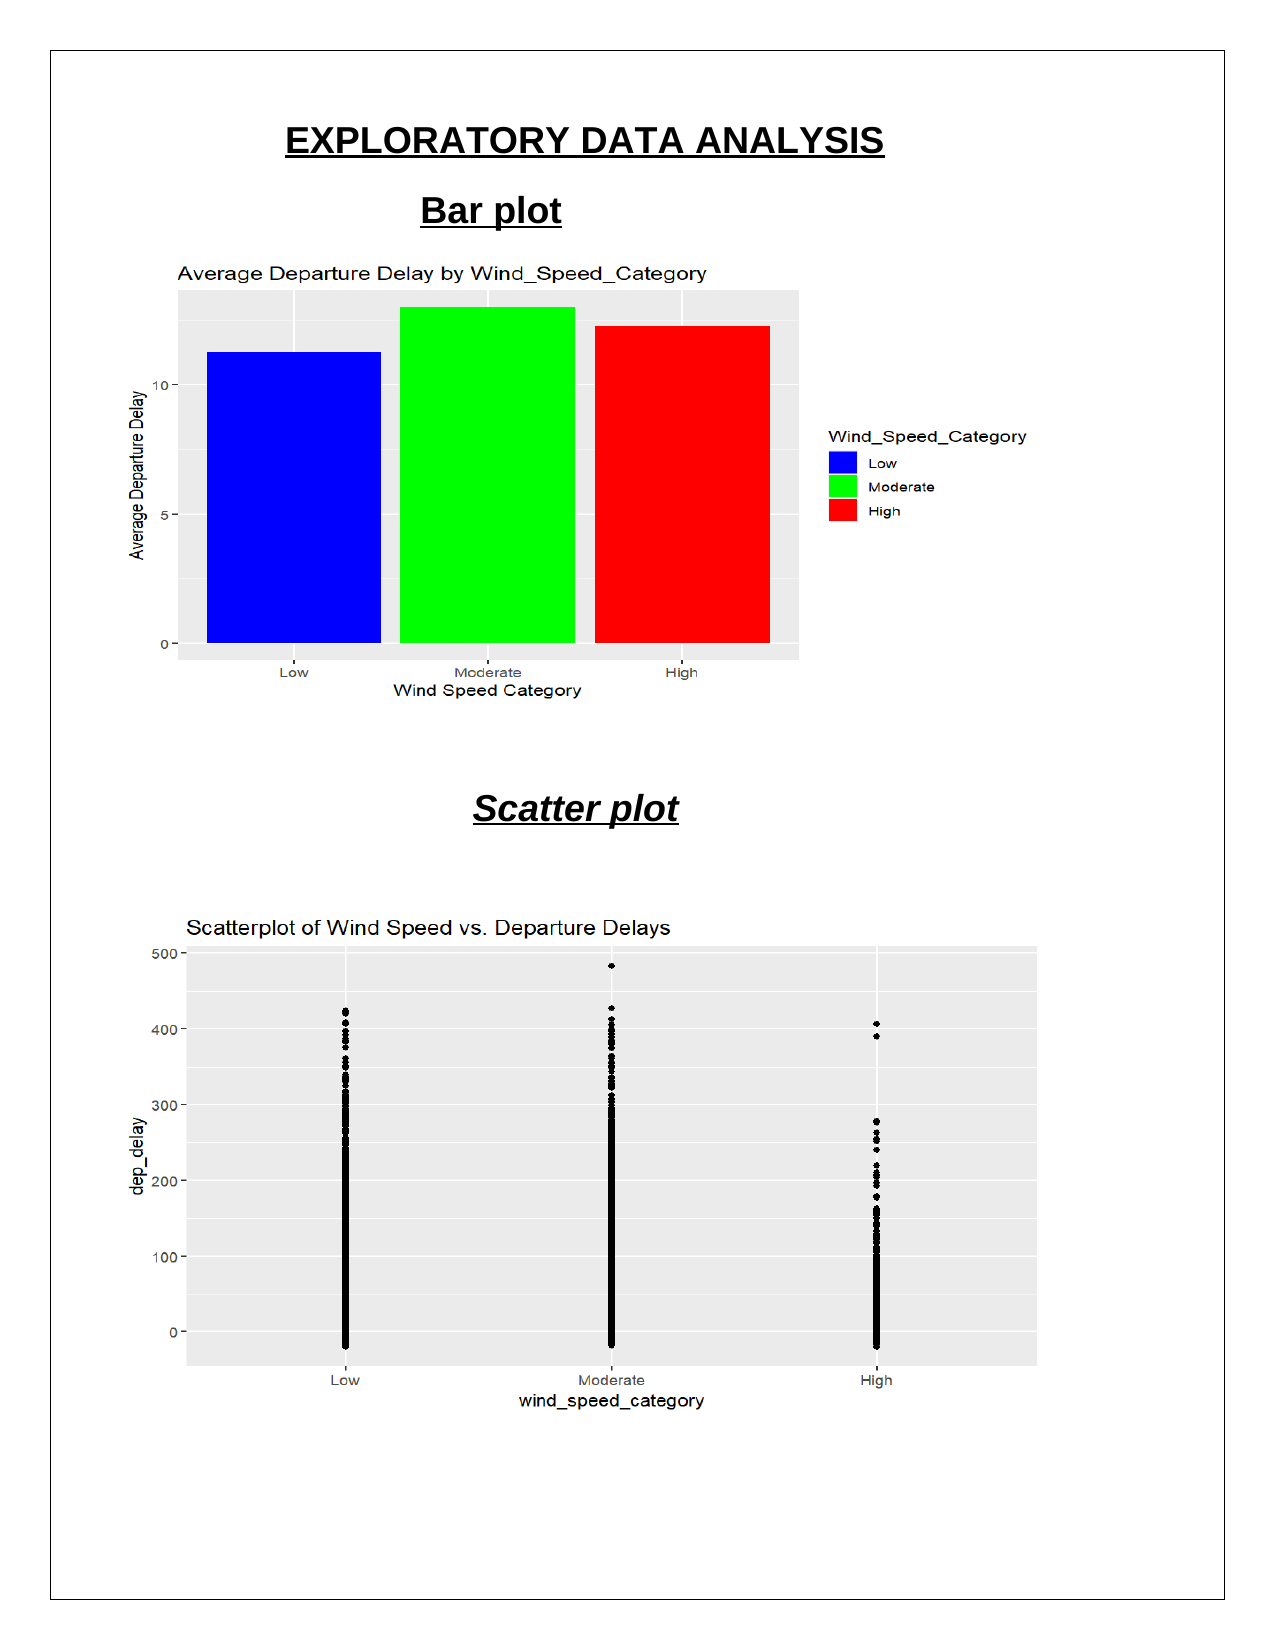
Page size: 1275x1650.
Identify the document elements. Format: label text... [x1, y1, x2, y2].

text Scatter plot [118, 786, 1157, 829]
picture [118, 910, 1045, 1417]
text Bar plot [118, 188, 1157, 232]
text EXPLORATORY DATA ANALYSIS [118, 118, 1157, 161]
picture [118, 258, 1045, 705]
